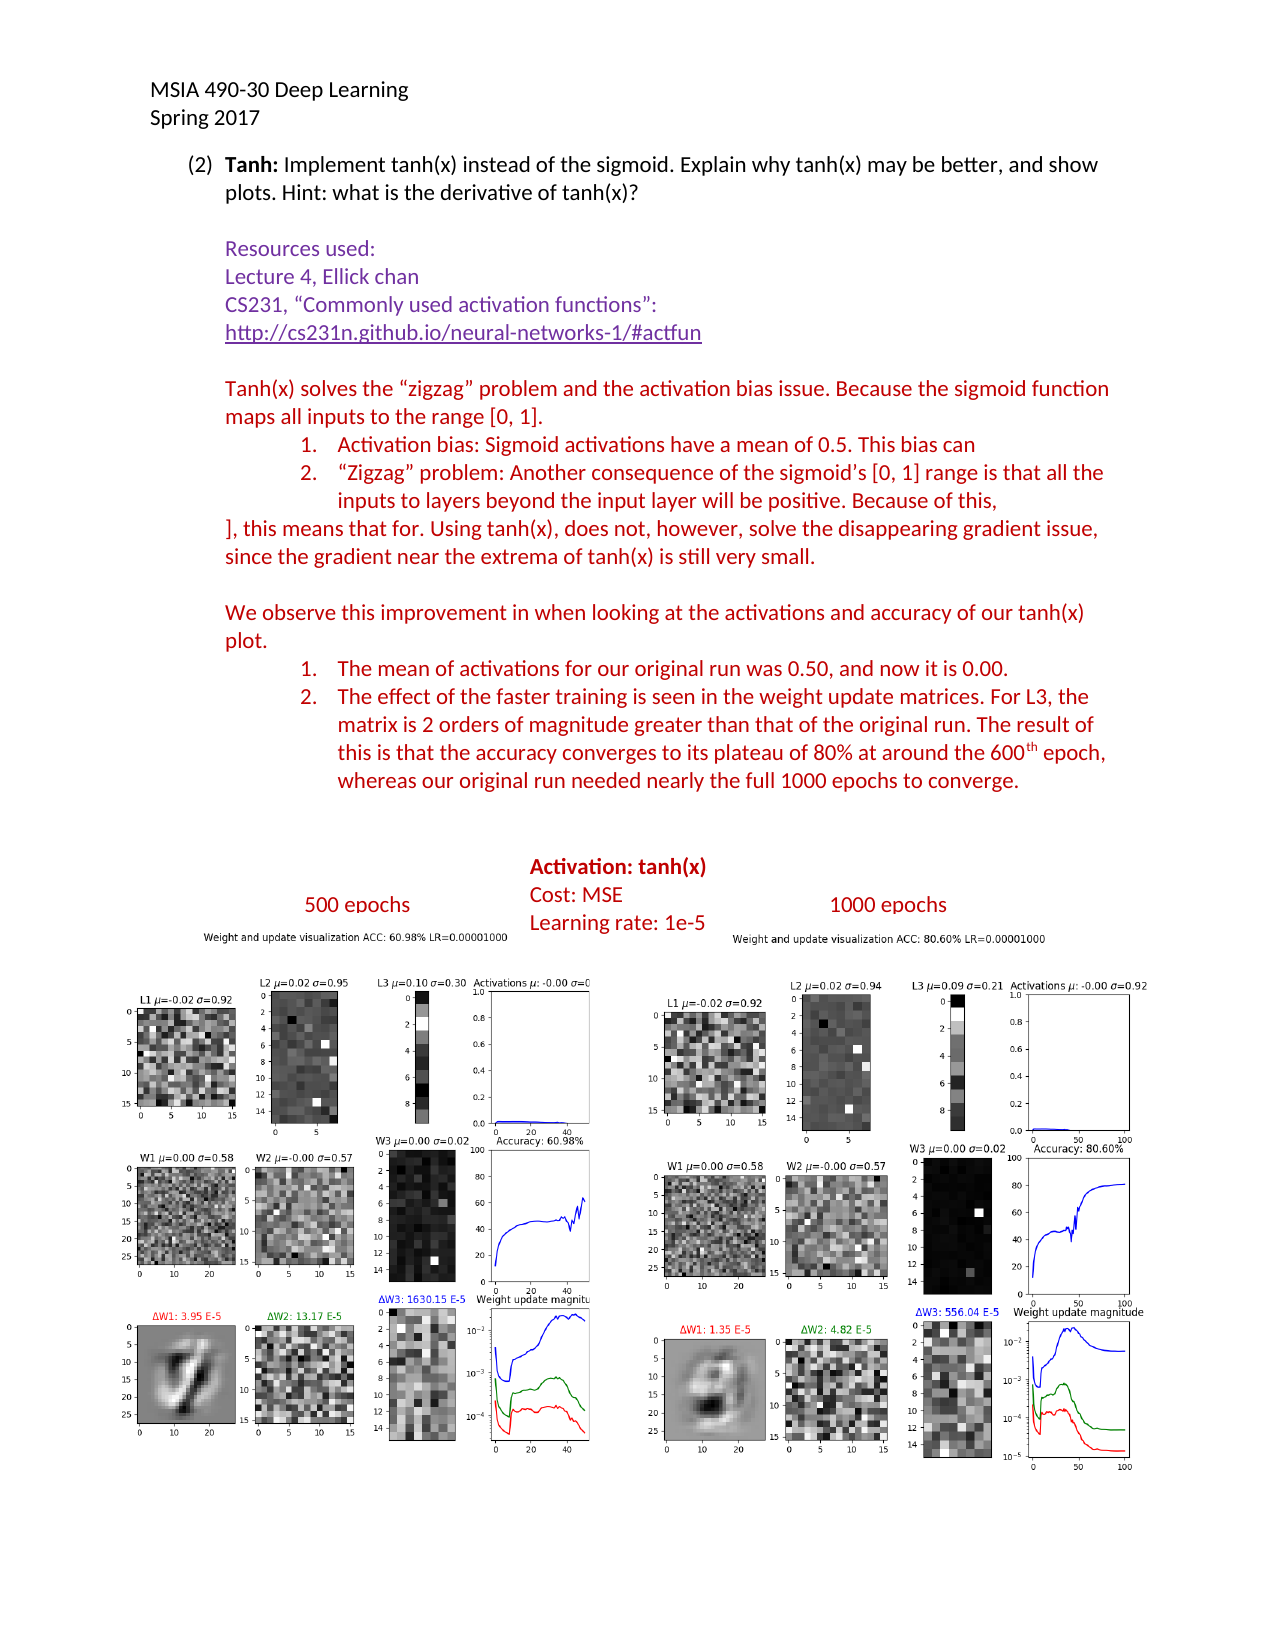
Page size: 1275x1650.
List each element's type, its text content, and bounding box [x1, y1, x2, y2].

picture [64, 921, 1189, 1523]
text CS231, “Commonly used activation functions”: http://cs231n.github.io/neural-networks-1/#actfun [225, 290, 1125, 346]
list The effect of the faster training is seen in the weight update matrices. For L3, the matrix is 2 orders of magnitude greater than that of the original run. The result of this is that the accuracy converges to its plateau of 80% at around the 600th epoch, whereas our original run needed nearly the full 1000 epochs to converge. [300, 682, 1125, 794]
list Tanh(x) solves the “zigzag” problem and the activation bias issue. Because the sigmoid function maps all inputs to the range [0, 1]. [225, 374, 1125, 430]
list Tanh: Implement tanh(x) instead of the sigmoid. Explain why tanh(x) may be better, and show plots. Hint: what is the derivative of tanh(x)? [187, 150, 1125, 206]
list Activation bias: Sigmoid activations have a mean of 0.5. This bias can [300, 430, 1125, 458]
list The mean of activations for our original run was 0.50, and now it is 0.00. [300, 654, 1125, 682]
text Resources used: [225, 234, 1125, 262]
list “Zigzag” problem: Another consequence of the sigmoid’s [0, 1] range is that all the inputs to layers beyond the input layer will be positive. Because of this, [300, 458, 1125, 514]
list We observe this improvement in when looking at the activations and accuracy of our tanh(x) plot. [225, 598, 1125, 654]
list ], this means that for. Using tanh(x), does not, however, solve the disappearing gradient issue, since the gradient near the extrema of tanh(x) is still very small. [225, 514, 1125, 570]
text Lecture 4, Ellick chan [225, 262, 1125, 290]
